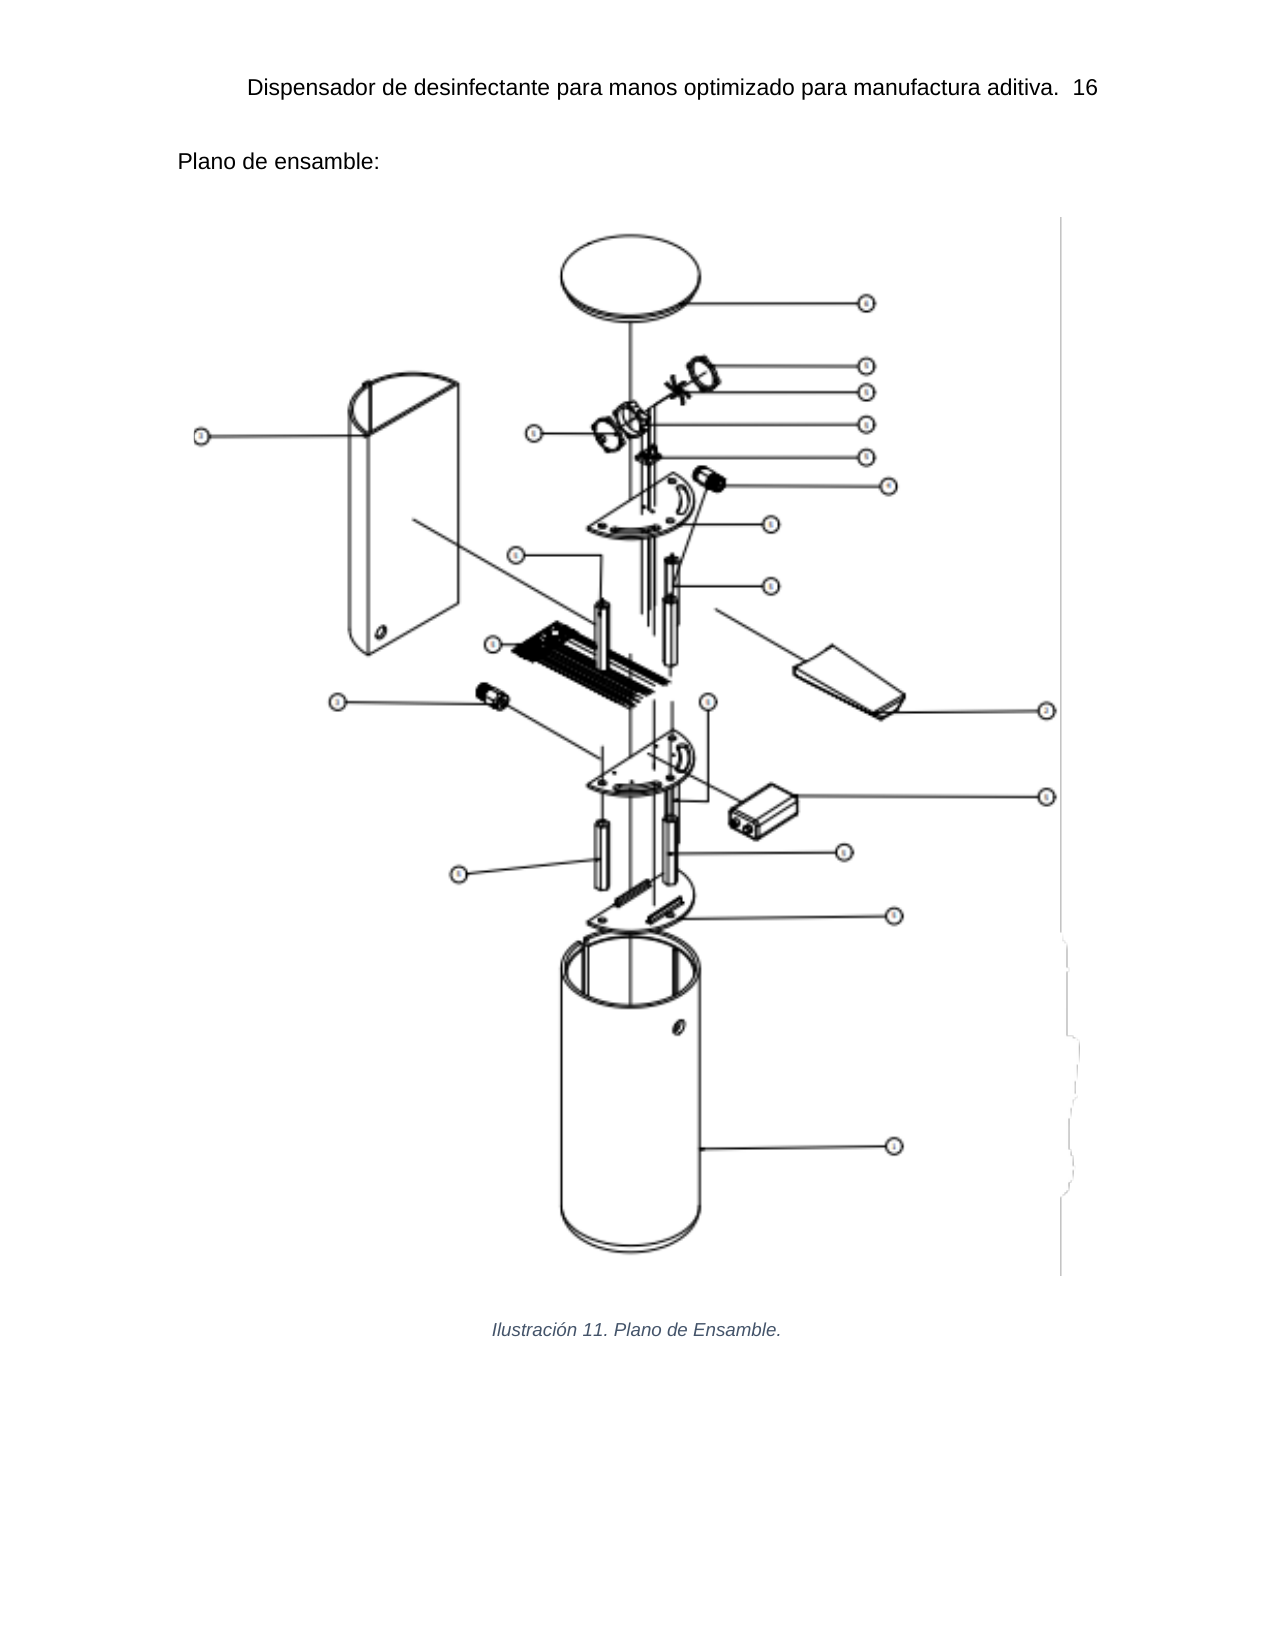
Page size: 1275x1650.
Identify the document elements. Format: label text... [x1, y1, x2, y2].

text Ilustración 11. Plano de Ensamble. [177, 1319, 1098, 1340]
text Plano de ensamble: [177, 148, 1098, 174]
picture [193, 217, 1082, 1276]
